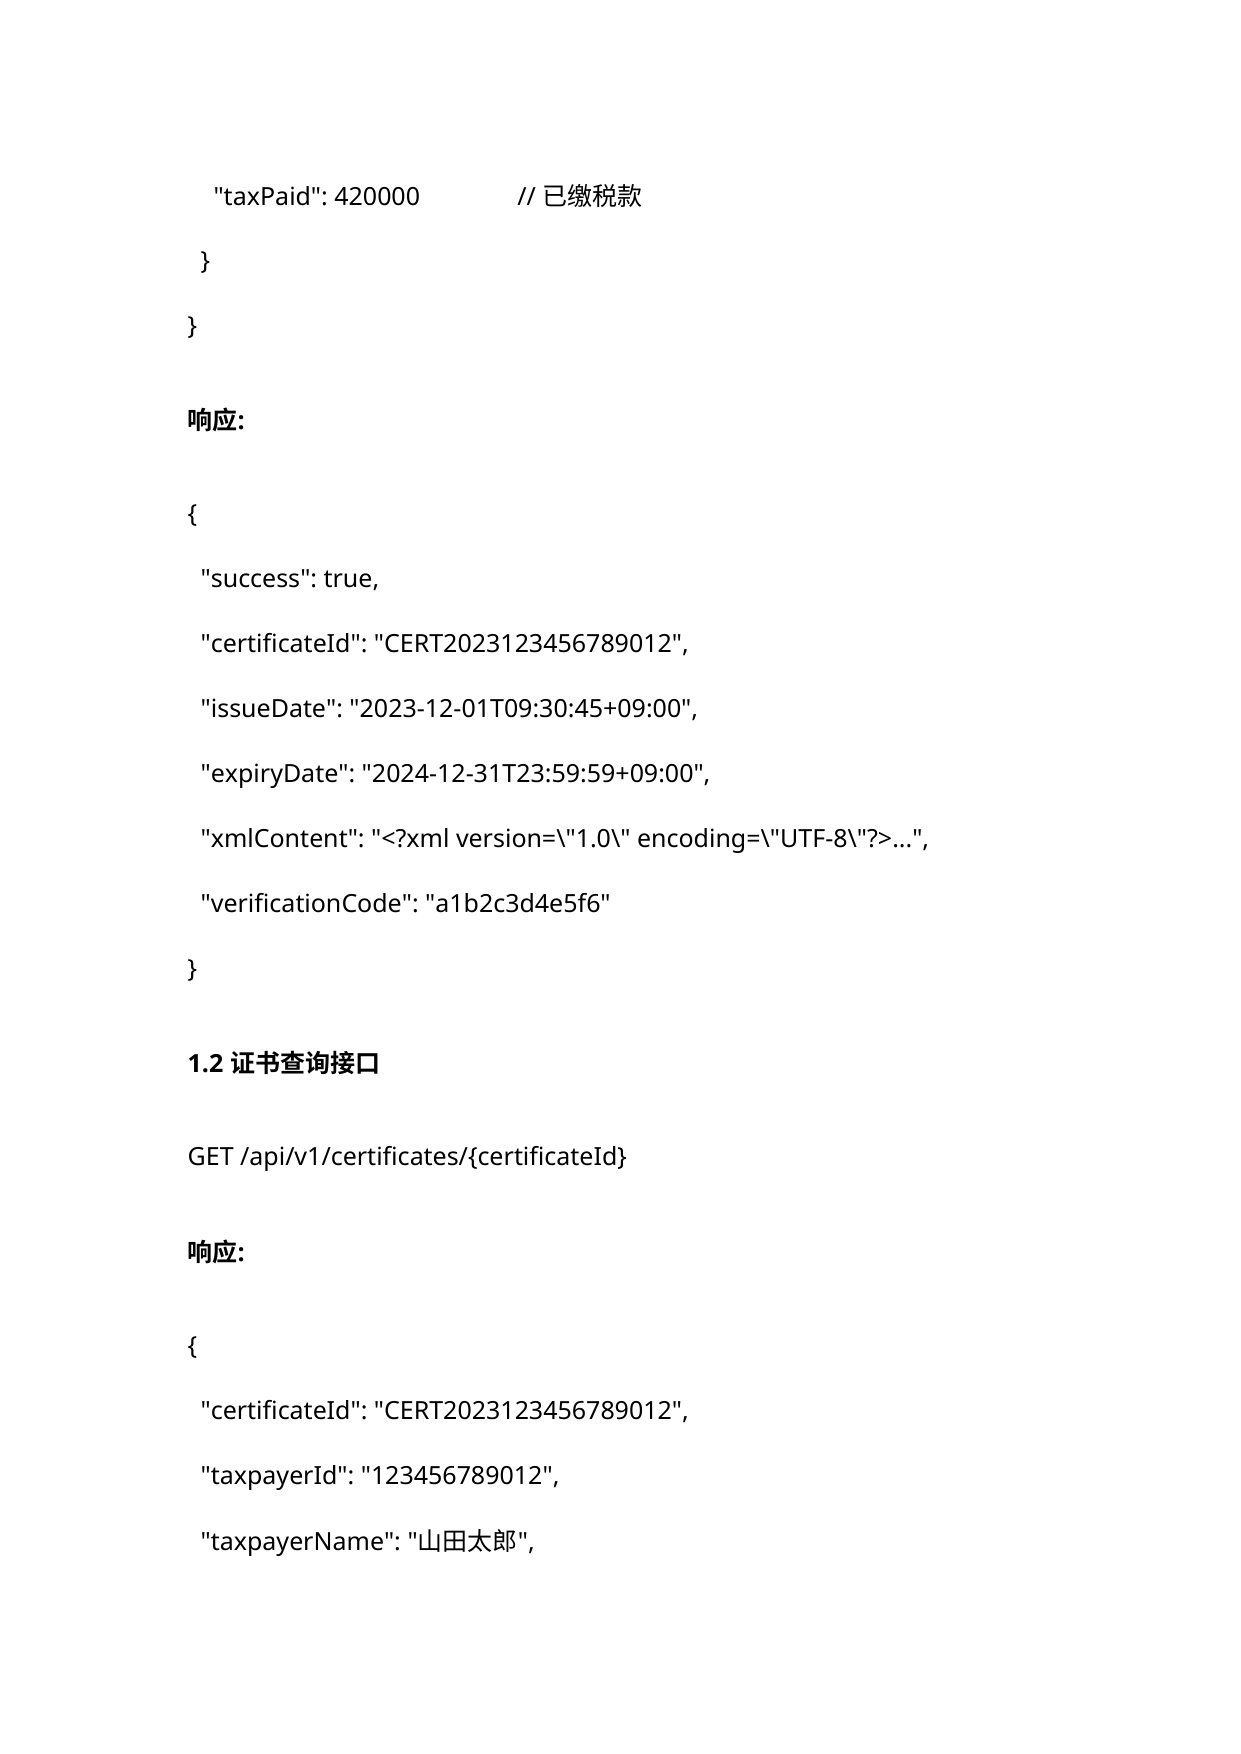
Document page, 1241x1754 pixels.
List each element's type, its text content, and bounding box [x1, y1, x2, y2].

text "success": true, [187, 545, 1053, 610]
text } [187, 227, 1053, 292]
text { [187, 480, 1053, 545]
text GET /api/v1/certificates/{certificateId} [187, 1124, 1053, 1189]
text } [187, 292, 1053, 357]
text "certificateId": "CERT2023123456789012", [187, 610, 1053, 675]
text { [187, 1312, 1053, 1377]
text 响应: [187, 1218, 1053, 1283]
text "taxPaid": 420000 // 已缴税款 [187, 162, 1053, 227]
text "xmlContent": "<?xml version=\"1.0\" encoding=\"UTF-8\"?>...", [187, 805, 1053, 870]
text "taxpayerId": "123456789012", [187, 1442, 1053, 1507]
text "issueDate": "2023-12-01T09:30:45+09:00", [187, 675, 1053, 740]
text "expiryDate": "2024-12-31T23:59:59+09:00", [187, 740, 1053, 805]
text } [187, 935, 1053, 1000]
text 响应: [187, 386, 1053, 451]
text "taxpayerName": "山田太郎", [187, 1507, 1053, 1572]
text 1.2 证书查询接口 [187, 1029, 1053, 1094]
text "certificateId": "CERT2023123456789012", [187, 1377, 1053, 1442]
text "verificationCode": "a1b2c3d4e5f6" [187, 870, 1053, 935]
